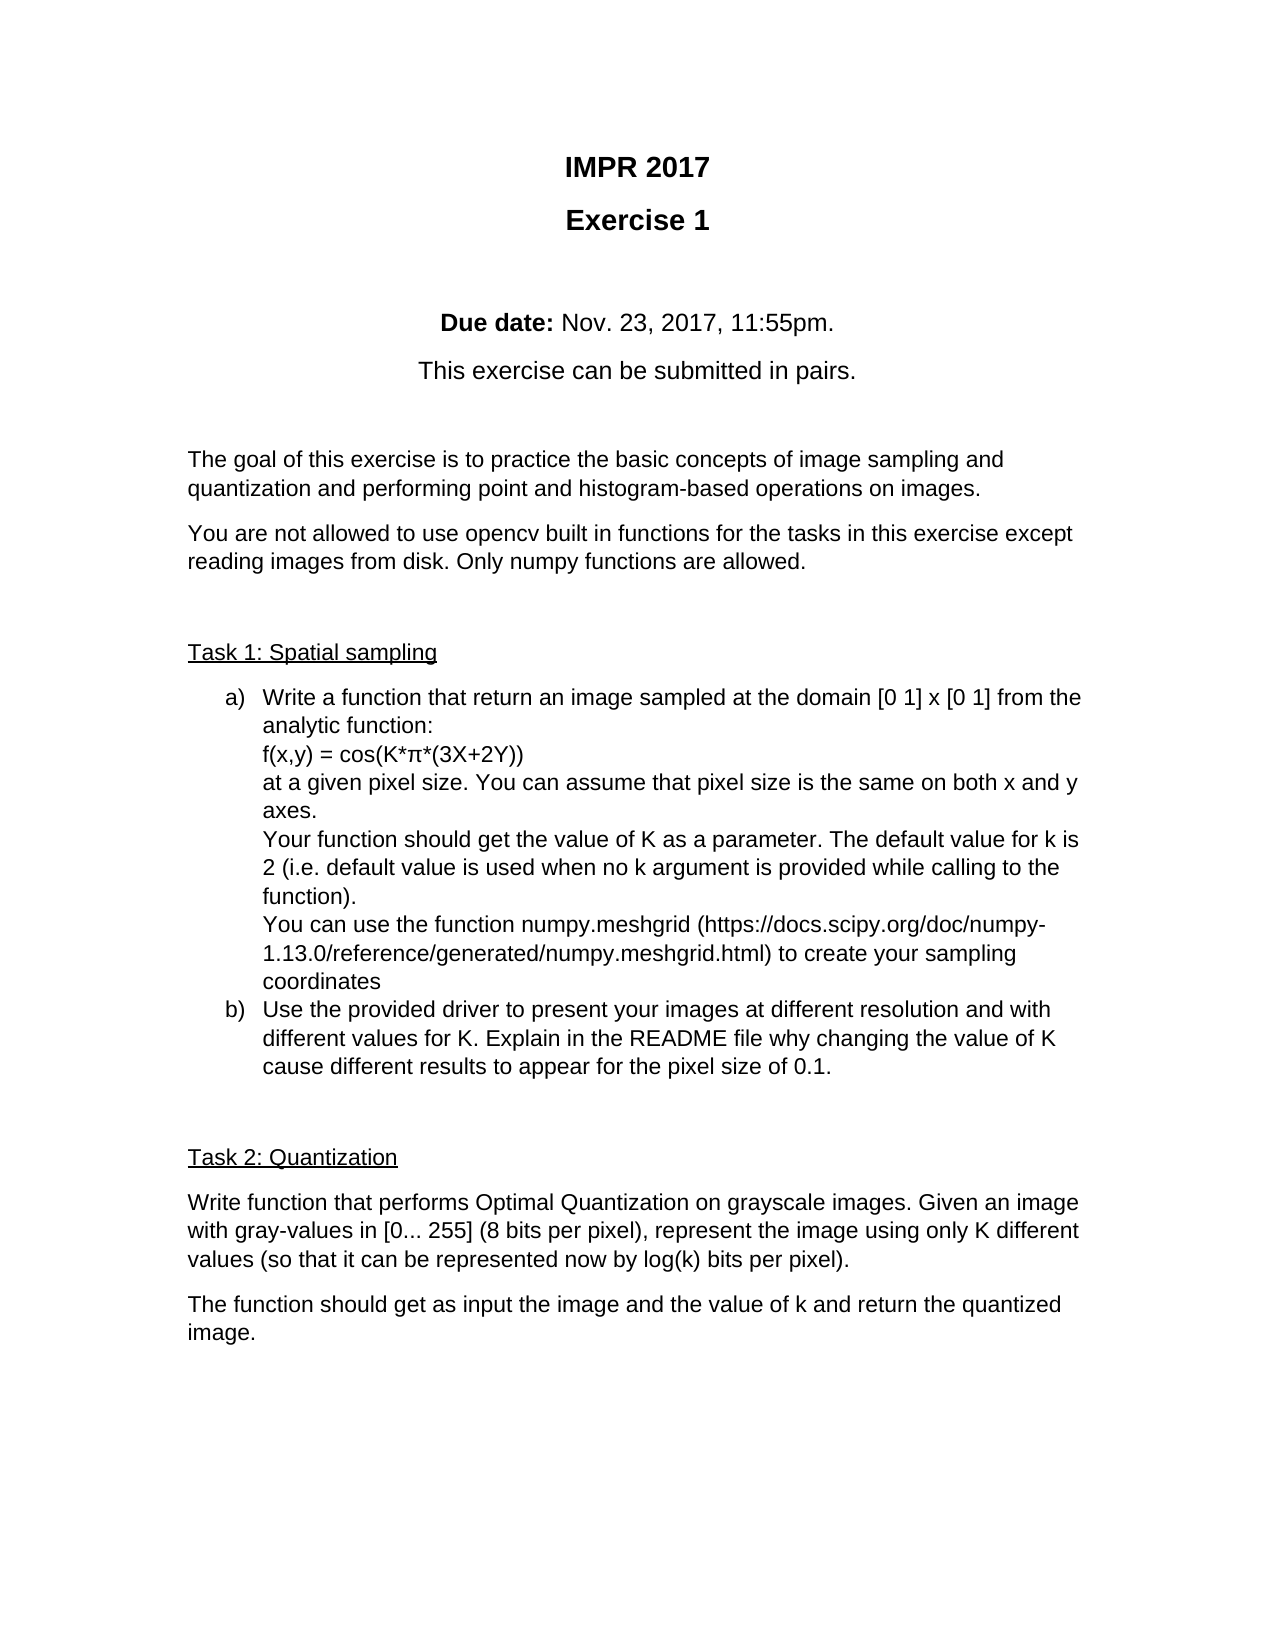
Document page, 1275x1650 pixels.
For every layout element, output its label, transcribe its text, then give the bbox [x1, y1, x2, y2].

list Use the provided driver to present your images at different resolution and with different values for K. Explain in the README file why changing the value of K cause different results to appear for the pixel size of 0.1. [225, 996, 1087, 1080]
text IMPR 2017 [187, 150, 1087, 183]
list at a given pixel size. You can assume that pixel size is the same on both x and y axes. [262, 769, 1087, 824]
list Write a function that return an image sampled at the domain [0 1] x [0 1] from the analytic function: [225, 684, 1087, 738]
text This exercise can be submitted in pairs. [187, 356, 1087, 385]
list You can use the function numpy.meshgrid (https://docs.scipy.org/doc/numpy-1.13.0/reference/generated/numpy.meshgrid.html) to create your sampling coordinates [262, 911, 1087, 994]
list f(x,y) = cos(K*π*(3X+2Y)) [262, 741, 1087, 767]
text The goal of this exercise is to practice the basic concepts of image sampling and quantization and performing point and histogram-based operations on images. [187, 446, 1087, 501]
text You are not allowed to use opencv built in functions for the tasks in this exercise except reading images from disk. Only numpy functions are allowed. [187, 520, 1087, 575]
text Write function that performs Optimal Quantization on grayscale images. Given an image with gray-values in [0... 255] (8 bits per pixel), represent the image using only K different values (so that it can be represented now by log(k) bits per pixel). [187, 1189, 1087, 1272]
text The function should get as input the image and the value of k and return the quantized image. [187, 1291, 1087, 1345]
text Due date: Nov. 23, 2017, 11:55pm. [187, 308, 1087, 337]
text Task 1: Spatial sampling [187, 638, 1087, 665]
text Exercise 1 [187, 203, 1087, 236]
text Task 2: Quantization [187, 1143, 1087, 1170]
list Your function should get the value of K as a parameter. The default value for k is 2 (i.e. default value is used when no k argument is provided while calling to the function). [262, 826, 1087, 909]
